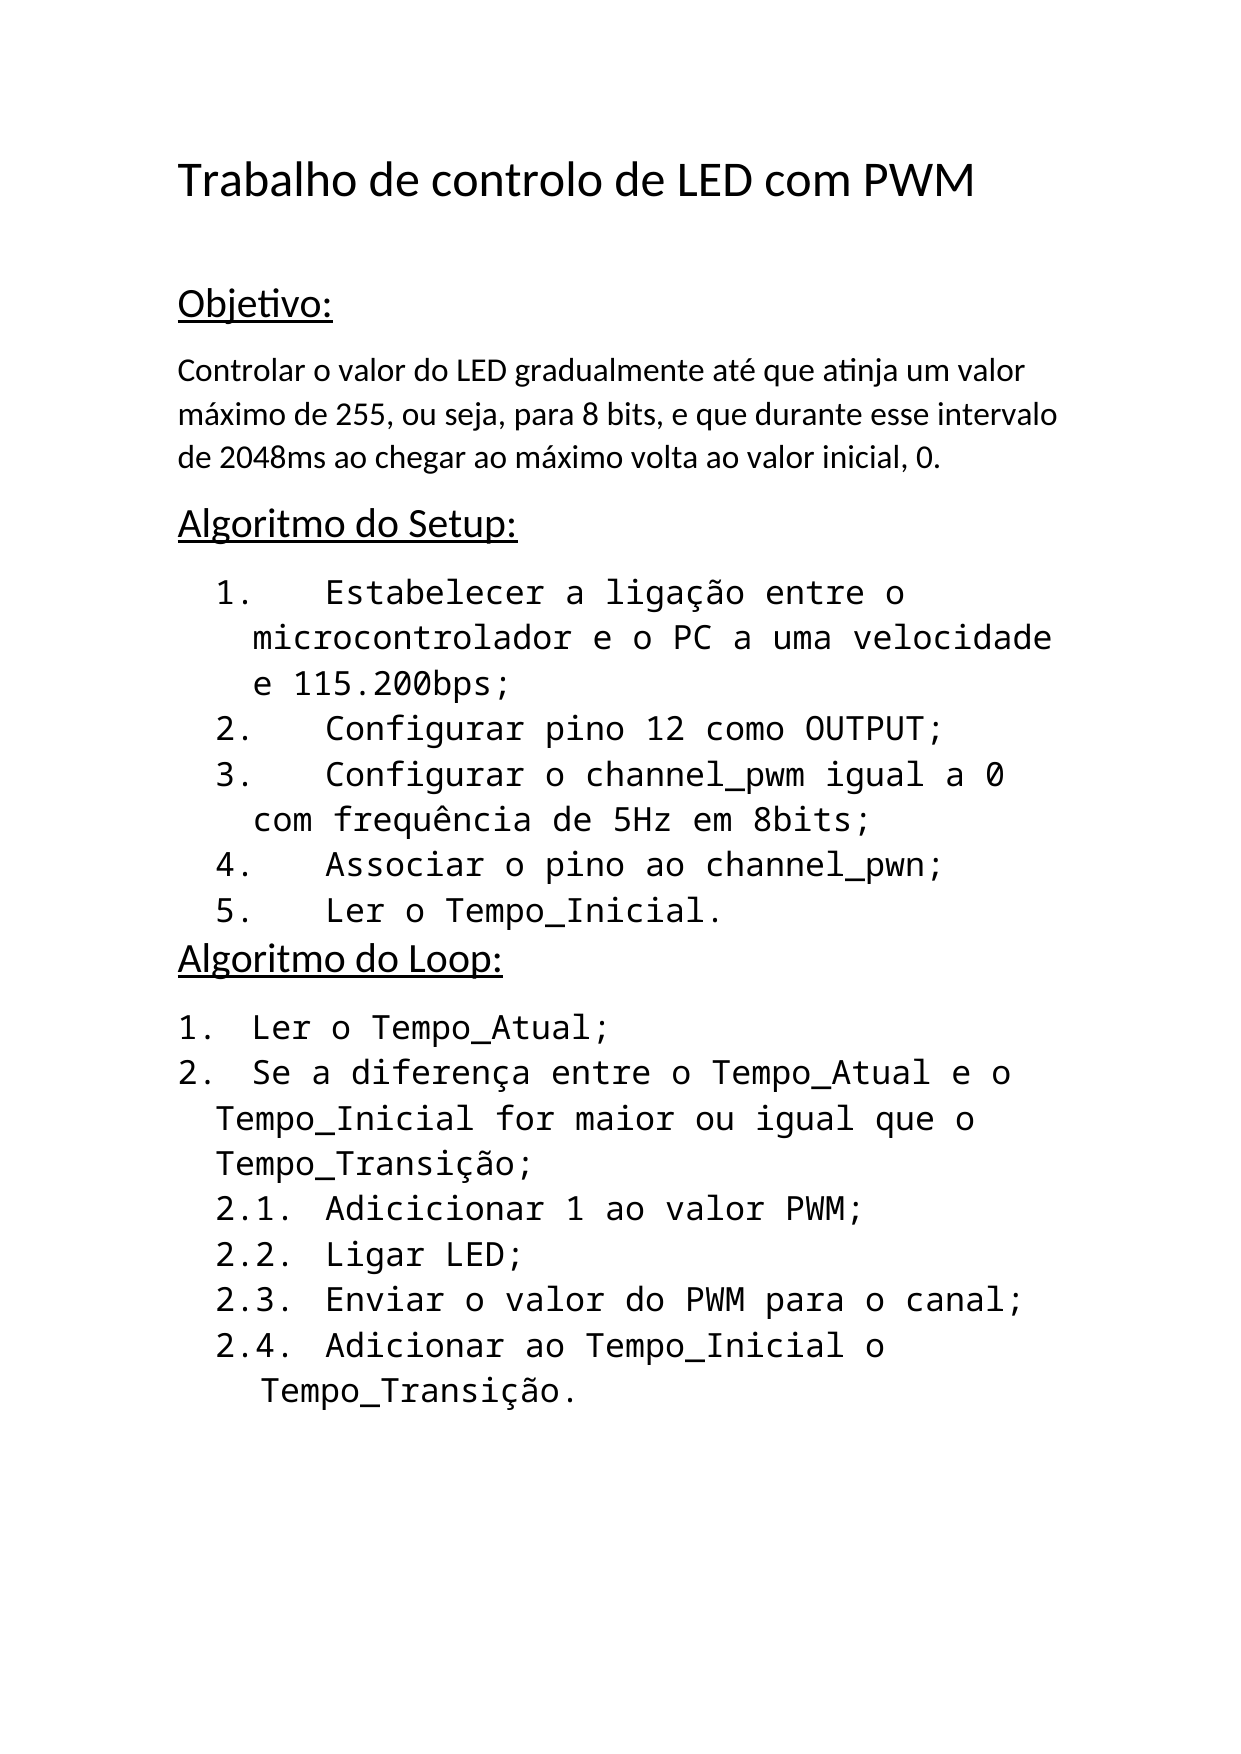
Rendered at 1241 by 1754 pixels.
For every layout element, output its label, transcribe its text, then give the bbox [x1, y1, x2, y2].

text Algoritmo do Setup: [177, 497, 1063, 548]
text Objetivo: [177, 277, 1063, 328]
text Trabalho de controlo de LED com PWM [177, 148, 1063, 209]
list Configurar o channel_pwm igual a 0 com frequência de 5Hz em 8bits; [215, 750, 1063, 841]
list Ler o Tempo_Inicial. [215, 887, 1063, 932]
list Estabelecer a ligação entre o microcontrolador e o PC a uma velocidade e 115.200bps; [215, 569, 1063, 705]
list Adicicionar 1 ao valor PWM; [215, 1185, 1063, 1231]
text Algoritmo do Loop: [177, 932, 1063, 983]
list Associar o pino ao channel_pwn; [215, 841, 1063, 887]
list Configurar pino 12 como OUTPUT; [215, 705, 1063, 750]
list Ligar LED; [215, 1231, 1063, 1276]
list Ler o Tempo_Atual; [177, 1003, 1063, 1049]
list Se a diferença entre o Tempo_Atual e o Tempo_Inicial for maior ou igual que o Tempo_Transição; [177, 1049, 1063, 1185]
list Adicionar ao Tempo_Inicial o Tempo_Transição. [215, 1321, 1063, 1412]
text Controlar o valor do LED gradualmente até que atinja um valor máximo de 255, ou seja, para 8 bits, e que durante esse intervalo de 2048ms ao chegar ao máximo volta ao valor inicial, 0. [177, 348, 1063, 477]
list Enviar o valor do PWM para o canal; [215, 1276, 1063, 1321]
